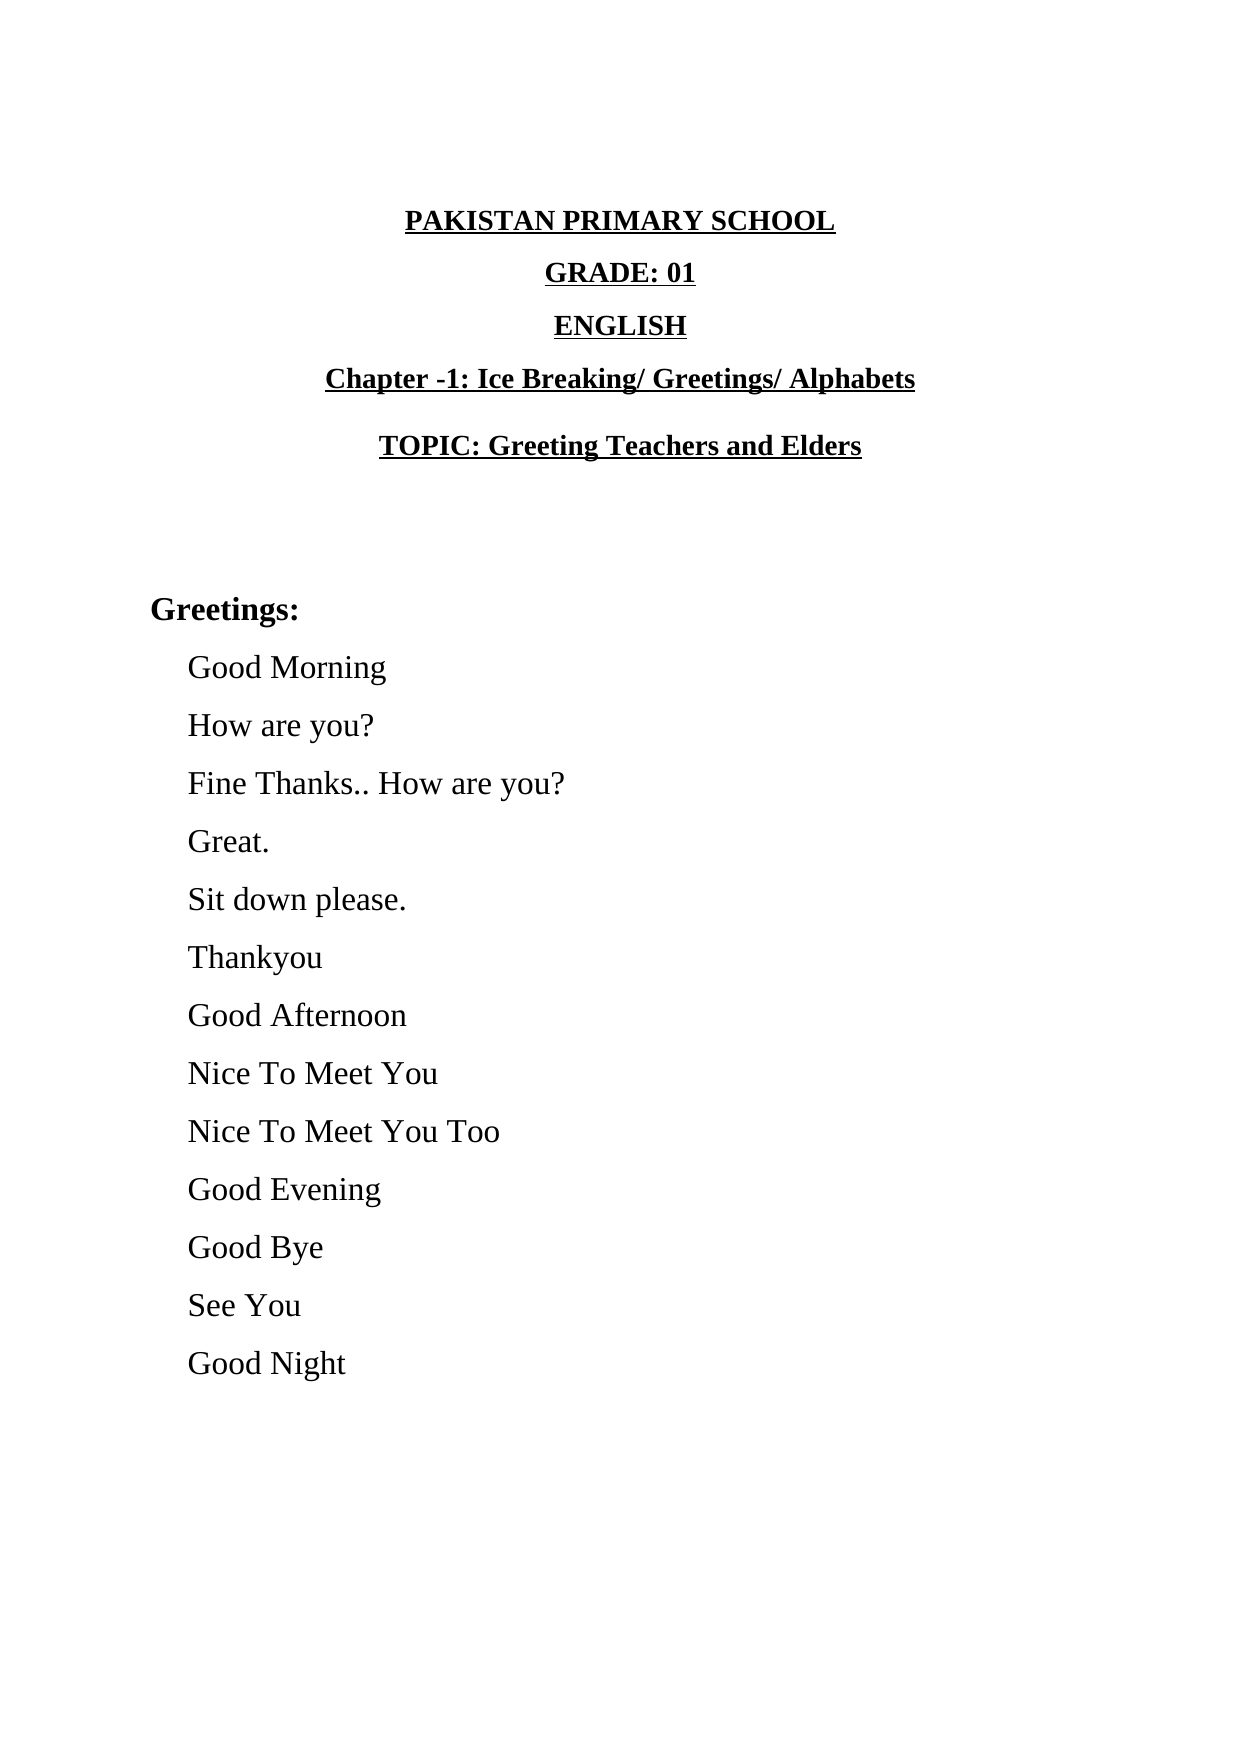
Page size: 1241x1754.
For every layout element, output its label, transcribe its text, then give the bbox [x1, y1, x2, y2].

text See You [187, 1285, 1090, 1324]
text ENGLISH [150, 308, 1090, 342]
text Good Evening [187, 1169, 1090, 1208]
text Chapter -1: Ice Breaking/ Greetings/ Alphabets [150, 361, 1090, 395]
text Sit down please. [187, 879, 1090, 918]
text GRADE: 01 [150, 256, 1090, 289]
text Good Afternoon [187, 995, 1090, 1034]
text Nice To Meet You [187, 1053, 1090, 1092]
text Nice To Meet You Too [187, 1111, 1090, 1150]
text PAKISTAN PRIMARY SCHOOL [150, 203, 1090, 236]
text Good Bye [187, 1227, 1090, 1266]
text Greetings: [150, 589, 1090, 627]
text TOPIC: Greeting Teachers and Elders [150, 428, 1090, 462]
text Fine Thanks.. How are you? [187, 763, 1090, 802]
text Great. [187, 821, 1090, 859]
text Good Night [187, 1343, 1090, 1382]
text How are you? [187, 705, 1090, 743]
text Thankyou [187, 937, 1090, 976]
text Good Morning [187, 647, 1090, 686]
